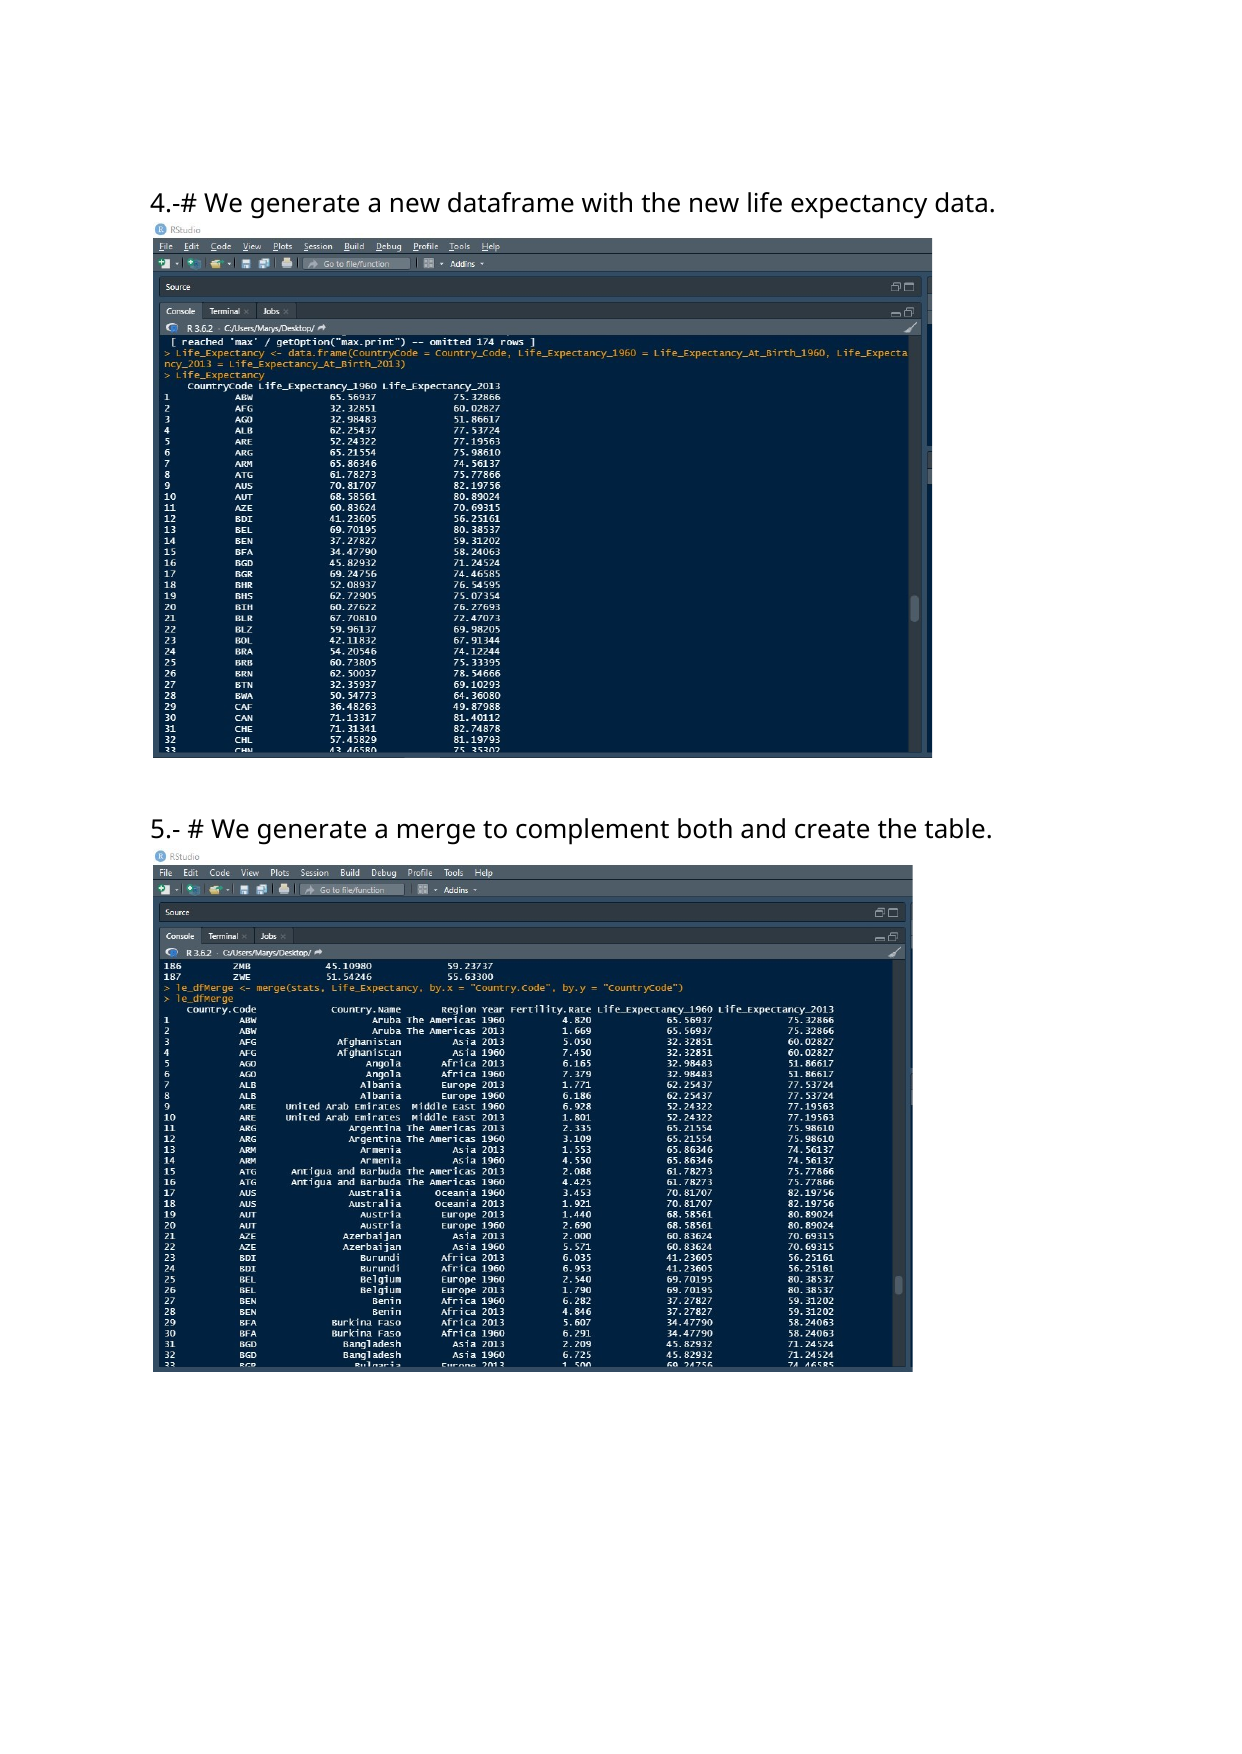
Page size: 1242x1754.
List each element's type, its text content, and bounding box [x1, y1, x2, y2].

text 4.-# We generate a new dataframe with the new life expectancy data. [150, 184, 1223, 220]
picture [153, 848, 913, 1372]
text 5.- # We generate a merge to complement both and create the table. [150, 811, 1223, 846]
picture [153, 222, 933, 758]
